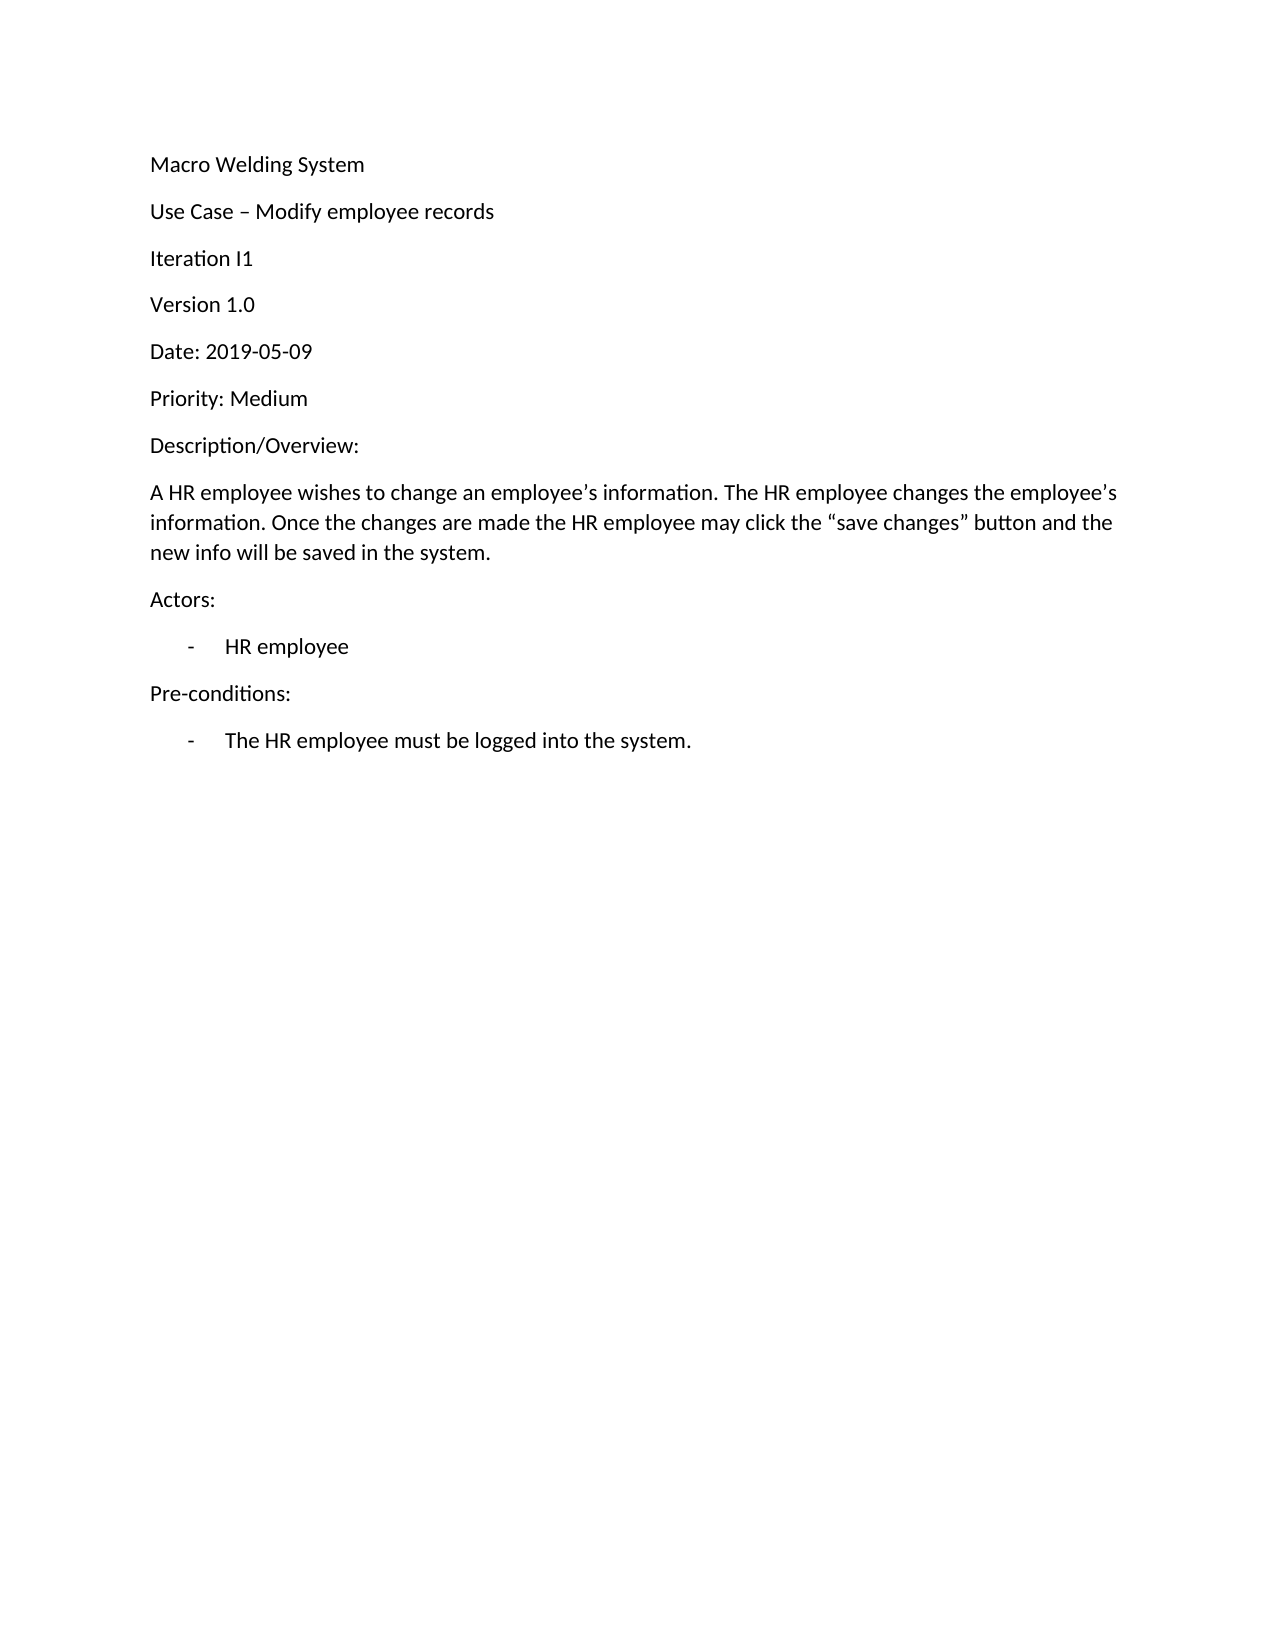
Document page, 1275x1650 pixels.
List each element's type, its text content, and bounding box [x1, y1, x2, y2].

text Macro Welding System [150, 150, 1125, 178]
text A HR employee wishes to change an employee’s information. The HR employee changes the employee’s information. Once the changes are made the HR employee may click the “save changes” button and the new info will be saved in the system. [150, 478, 1125, 567]
text Priority: Medium [150, 384, 1125, 412]
text Pre-conditions: [150, 679, 1125, 707]
text Description/Overview: [150, 431, 1125, 459]
list The HR employee must be logged into the system. [187, 726, 1125, 754]
text Version 1.0 [150, 291, 1125, 319]
text Date: 2019-05-09 [150, 337, 1125, 366]
text Use Case – Modify employee records [150, 197, 1125, 225]
list HR employee [187, 632, 1125, 660]
text Actors: [150, 585, 1125, 613]
text Iteration I1 [150, 244, 1125, 272]
